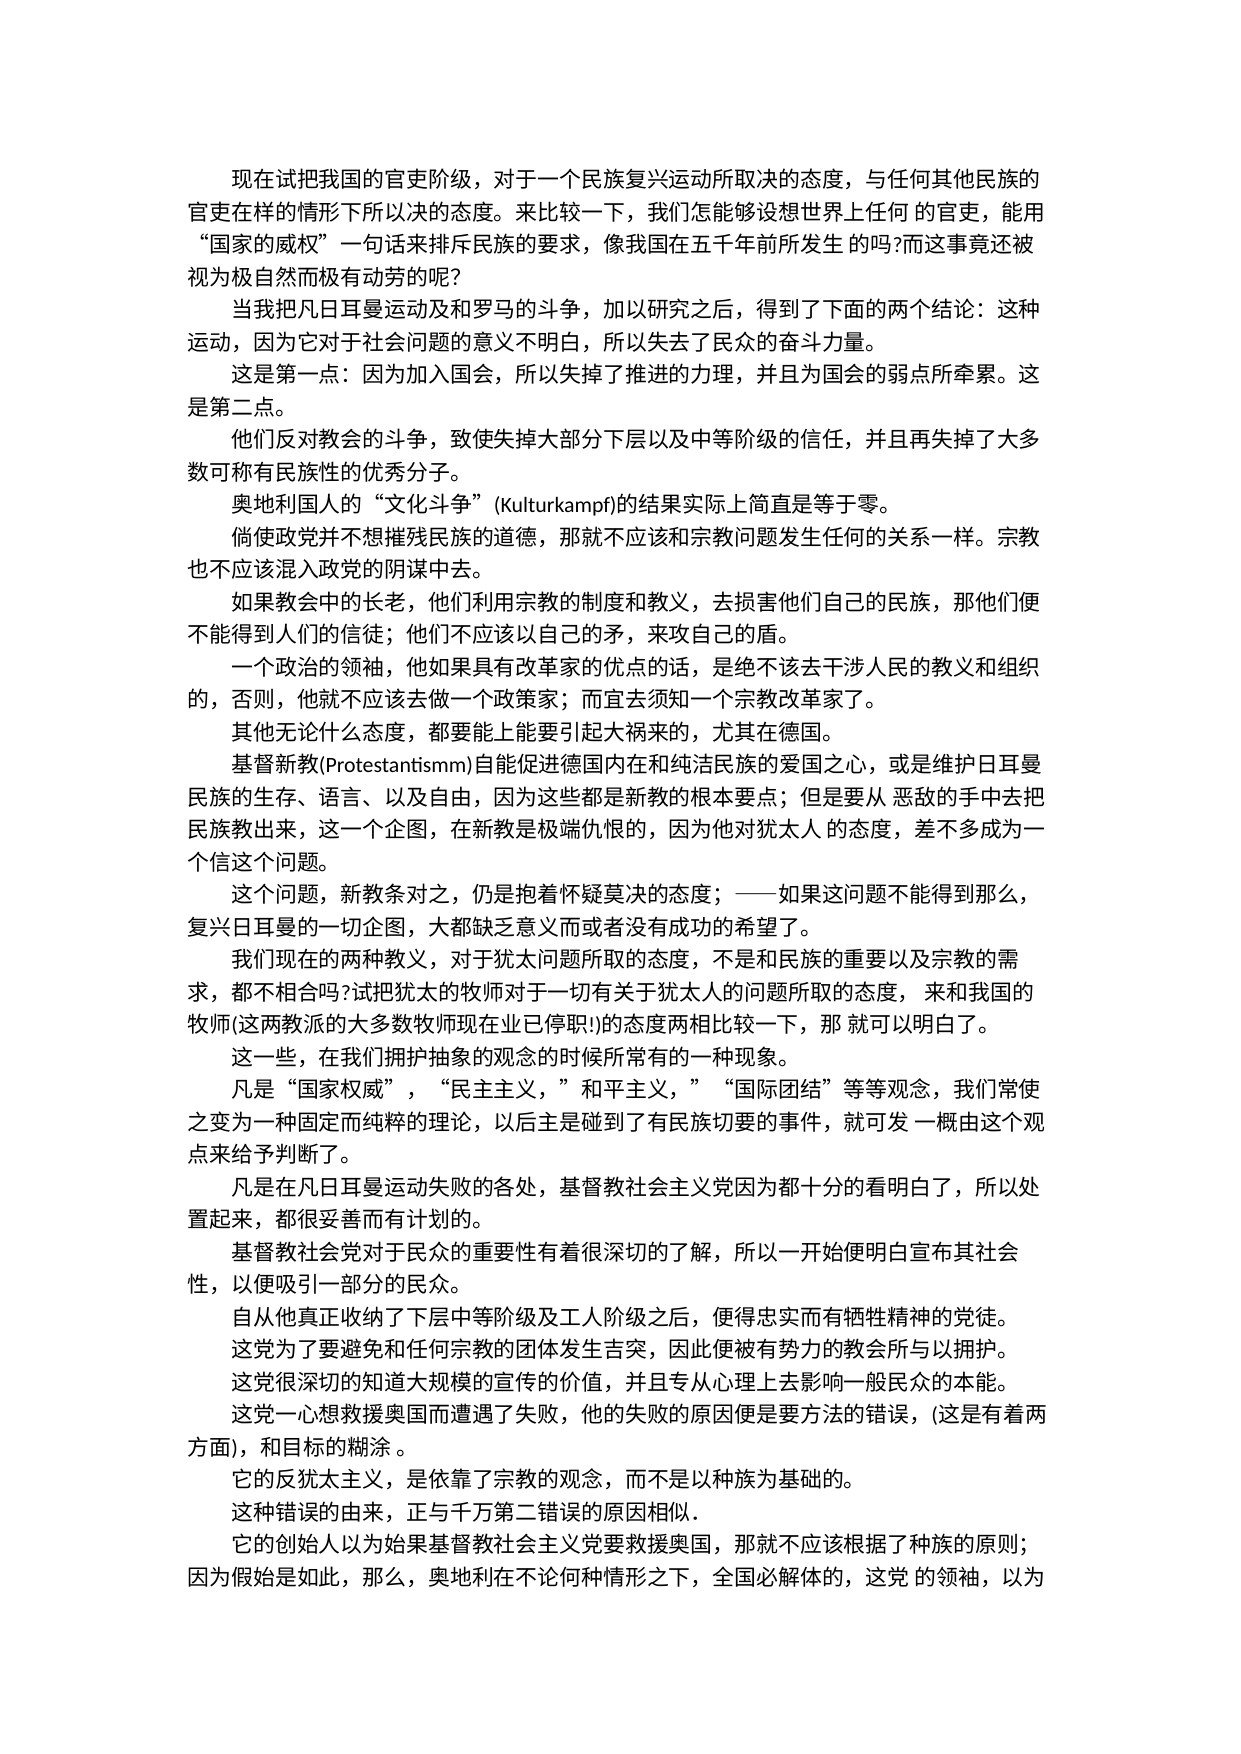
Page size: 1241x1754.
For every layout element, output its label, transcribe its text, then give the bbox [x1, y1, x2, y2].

text 如果教会中的长老，他们利用宗教的制度和教义，去损害他们自己的民族，那他们便不能得到人们的信徒；他们不应该以自己的矛，来攻自己的盾。 [187, 584, 1053, 649]
text 这党一心想救援奥国而遭遇了失败，他的失败的原因便是要方法的错误，(这是有着两方面)，和目标的糊涂 。 [187, 1397, 1053, 1462]
text 我们现在的两种教义，对于犹太问题所取的态度，不是和民族的重要以及宗教的需求，都不相合吗?试把犹太的牧师对于一切有关于犹太人的问题所取的态度， 来和我国的牧师(这两教派的大多数牧师现在业已停职!)的态度两相比较一下，那 就可以明白了。 [187, 942, 1053, 1039]
text 一个政治的领袖，他如果具有改革家的优点的话，是绝不该去干涉人民的教义和组织的，否则，他就不应该去做一个政策家；而宜去须知一个宗教改革家了。 [187, 649, 1053, 714]
text 倘使政党并不想摧残民族的道德，那就不应该和宗教问题发生任何的关系一样。宗教也不应该混入政党的阴谋中去。 [187, 519, 1053, 584]
text 凡是在凡日耳曼运动失败的各处，基督教社会主义党因为都十分的看明白了，所以处置起来，都很妥善而有计划的。 [187, 1169, 1053, 1234]
text 奥地利国人的“文化斗争”(Kulturkampf)的结果实际上简直是等于零。 [187, 487, 1053, 519]
text 这是第一点：因为加入国会，所以失掉了推进的力理，并且为国会的弱点所牵累。这是第二点。 [187, 357, 1053, 422]
text 其他无论什么态度，都要能上能要引起大祸来的，尤其在德国。 [187, 714, 1053, 747]
text 这党很深切的知道大规模的宣传的价值，并且专从心理上去影响一般民众的本能。 [187, 1364, 1053, 1397]
text 基督新教(Protestantismm)自能促进德国内在和纯洁民族的爱国之心，或是维护日耳曼民族的生存、语言、以及自由，因为这些都是新教的根本要点；但是要从 恶敌的手中去把民族教出来，这一个企图，在新教是极端仇恨的，因为他对犹太人 的态度，差不多成为一个信这个问题。 [187, 747, 1053, 877]
text 基督教社会党对于民众的重要性有着很深切的了解，所以一开始便明白宣布其社会性，以便吸引一部分的民众。 [187, 1234, 1053, 1299]
text 这种错误的由来，正与千万第二错误的原因相似． [187, 1494, 1053, 1527]
text 当我把凡日耳曼运动及和罗马的斗争，加以研究之后，得到了下面的两个结论：这种运动，因为它对于社会问题的意义不明白，所以失去了民众的奋斗力量。 [187, 292, 1053, 357]
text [187, 1527, 1053, 1592]
text 现在试把我国的官吏阶级，对于一个民族复兴运动所取决的态度，与任何其他民族的官吏在样的情形下所以决的态度。来比较一下，我们怎能够设想世界上任何 的官吏，能用“国家的威权”一句话来排斥民族的要求，像我国在五千年前所发生 的吗?而这事竟还被视为极自然而极有动劳的呢？ [187, 162, 1053, 292]
text 凡是“国家权威”，“民主主义，”和平主义，”“国际团结”等等观念，我们常使之变为一种固定而纯粹的理论，以后主是碰到了有民族切要的事件，就可发 一概由这个观点来给予判断了。 [187, 1072, 1053, 1169]
text 这个问题，新教条对之，仍是抱着怀疑莫决的态度；——如果这问题不能得到那么，复兴日耳曼的一切企图，大都缺乏意义而或者没有成功的希望了。 [187, 877, 1053, 942]
text 这一些，在我们拥护抽象的观念的时候所常有的一种现象。 [187, 1039, 1053, 1072]
text 自从他真正收纳了下层中等阶级及工人阶级之后，便得忠实而有牺牲精神的党徒。 [187, 1299, 1053, 1332]
text 它的反犹太主义，是依靠了宗教的观念，而不是以种族为基础的。 [187, 1462, 1053, 1494]
text 他们反对教会的斗争，致使失掉大部分下层以及中等阶级的信任，并且再失掉了大多数可称有民族性的优秀分子。 [187, 422, 1053, 487]
text 这党为了要避免和任何宗教的团体发生吉突，因此便被有势力的教会所与以拥护。 [187, 1332, 1053, 1364]
